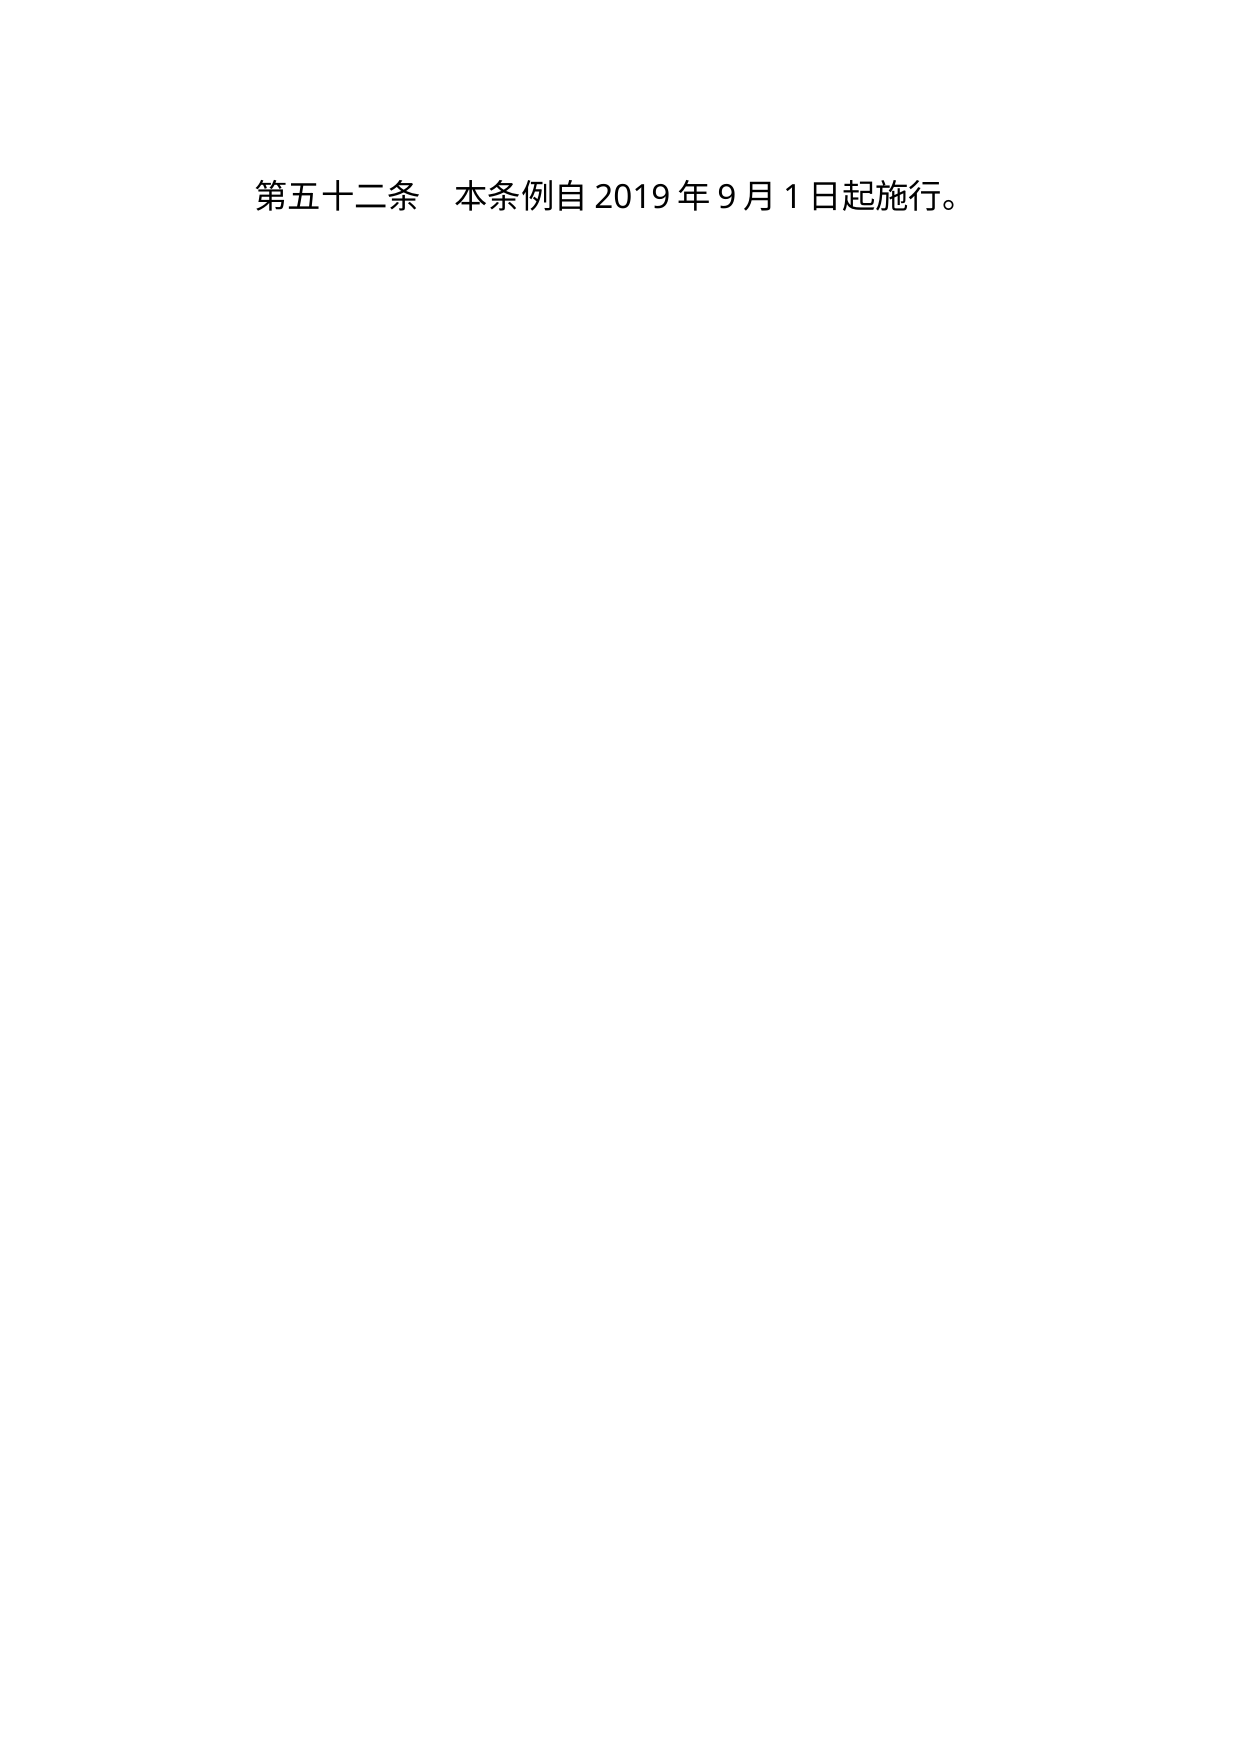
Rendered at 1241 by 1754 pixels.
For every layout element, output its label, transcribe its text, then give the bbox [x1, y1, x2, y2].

text 第五十二条 本条例自2019年9月1日起施行。 [187, 162, 1053, 259]
